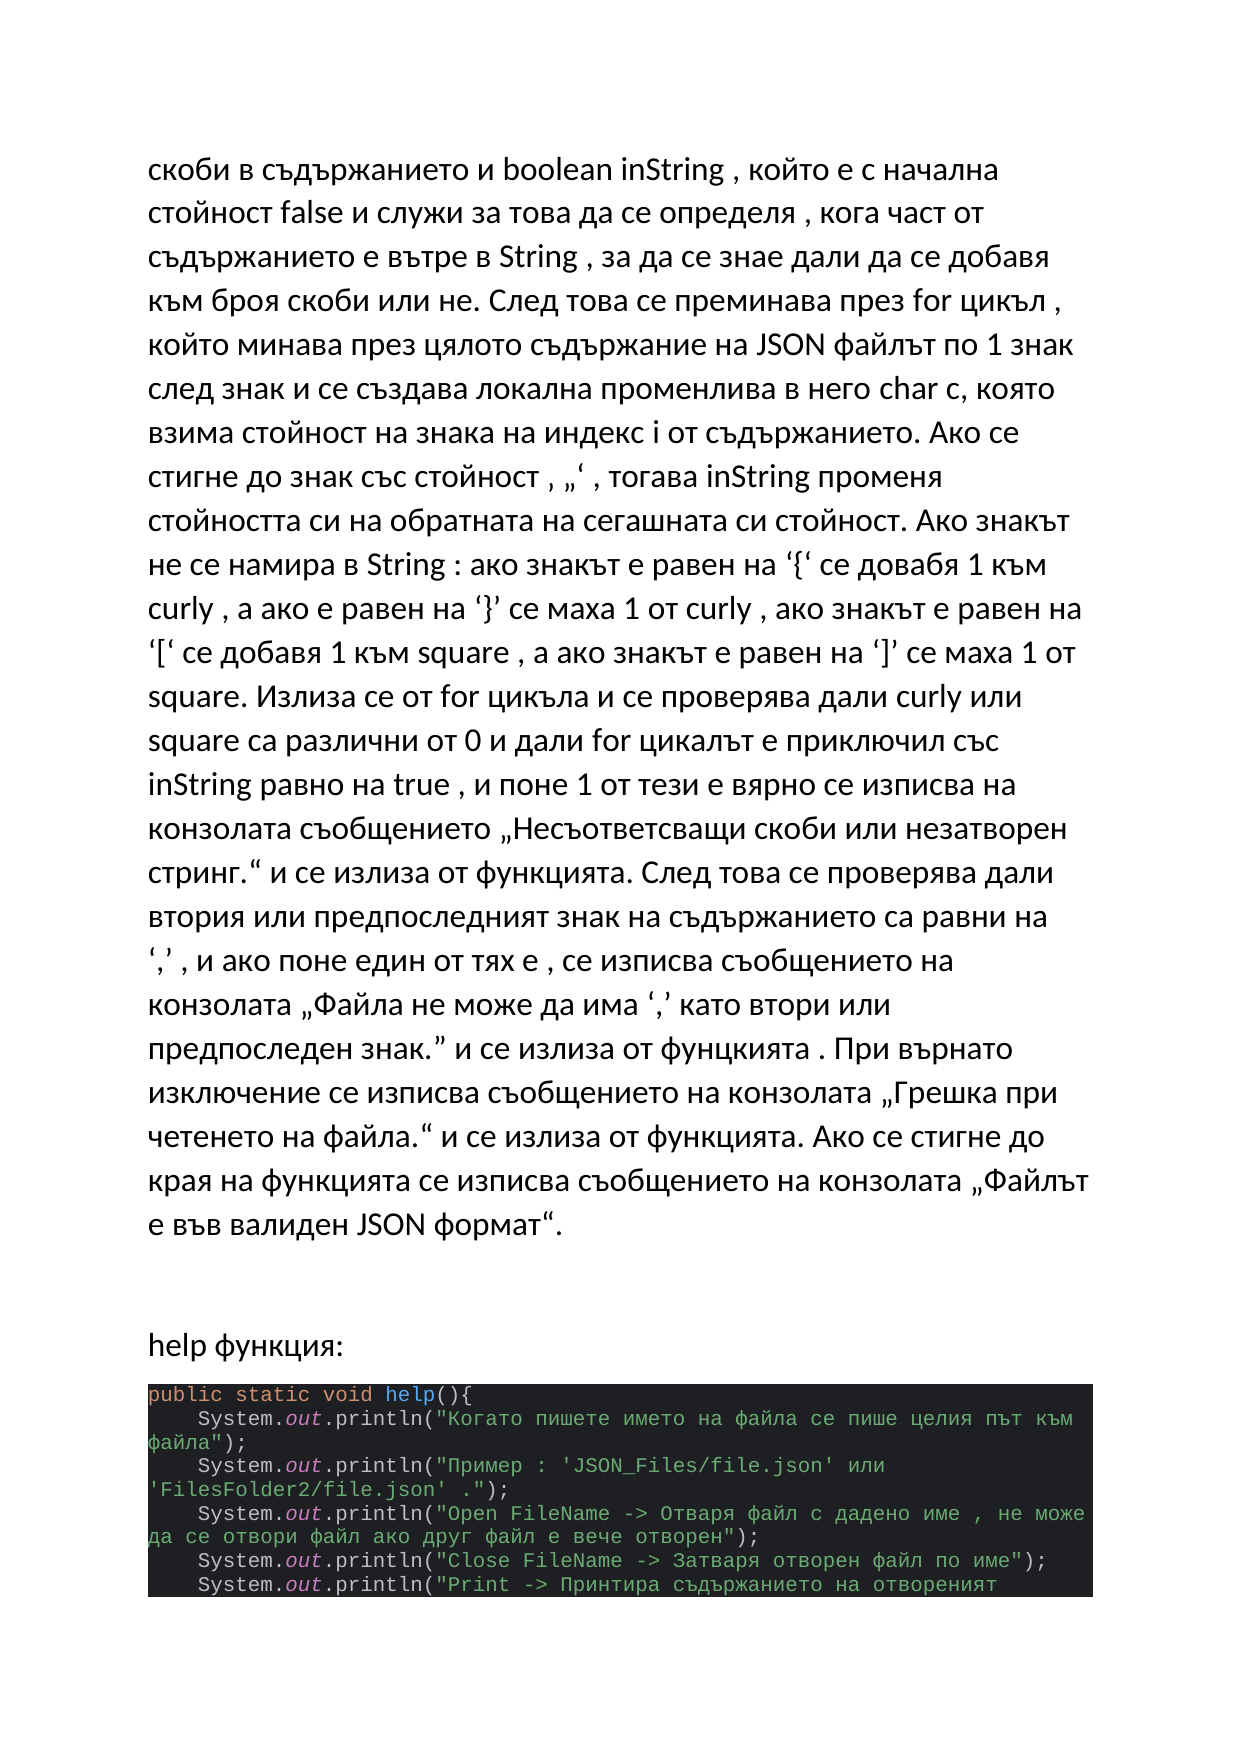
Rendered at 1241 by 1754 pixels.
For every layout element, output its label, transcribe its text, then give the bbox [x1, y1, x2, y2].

text help функция: [148, 1324, 1093, 1364]
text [148, 148, 1093, 1243]
